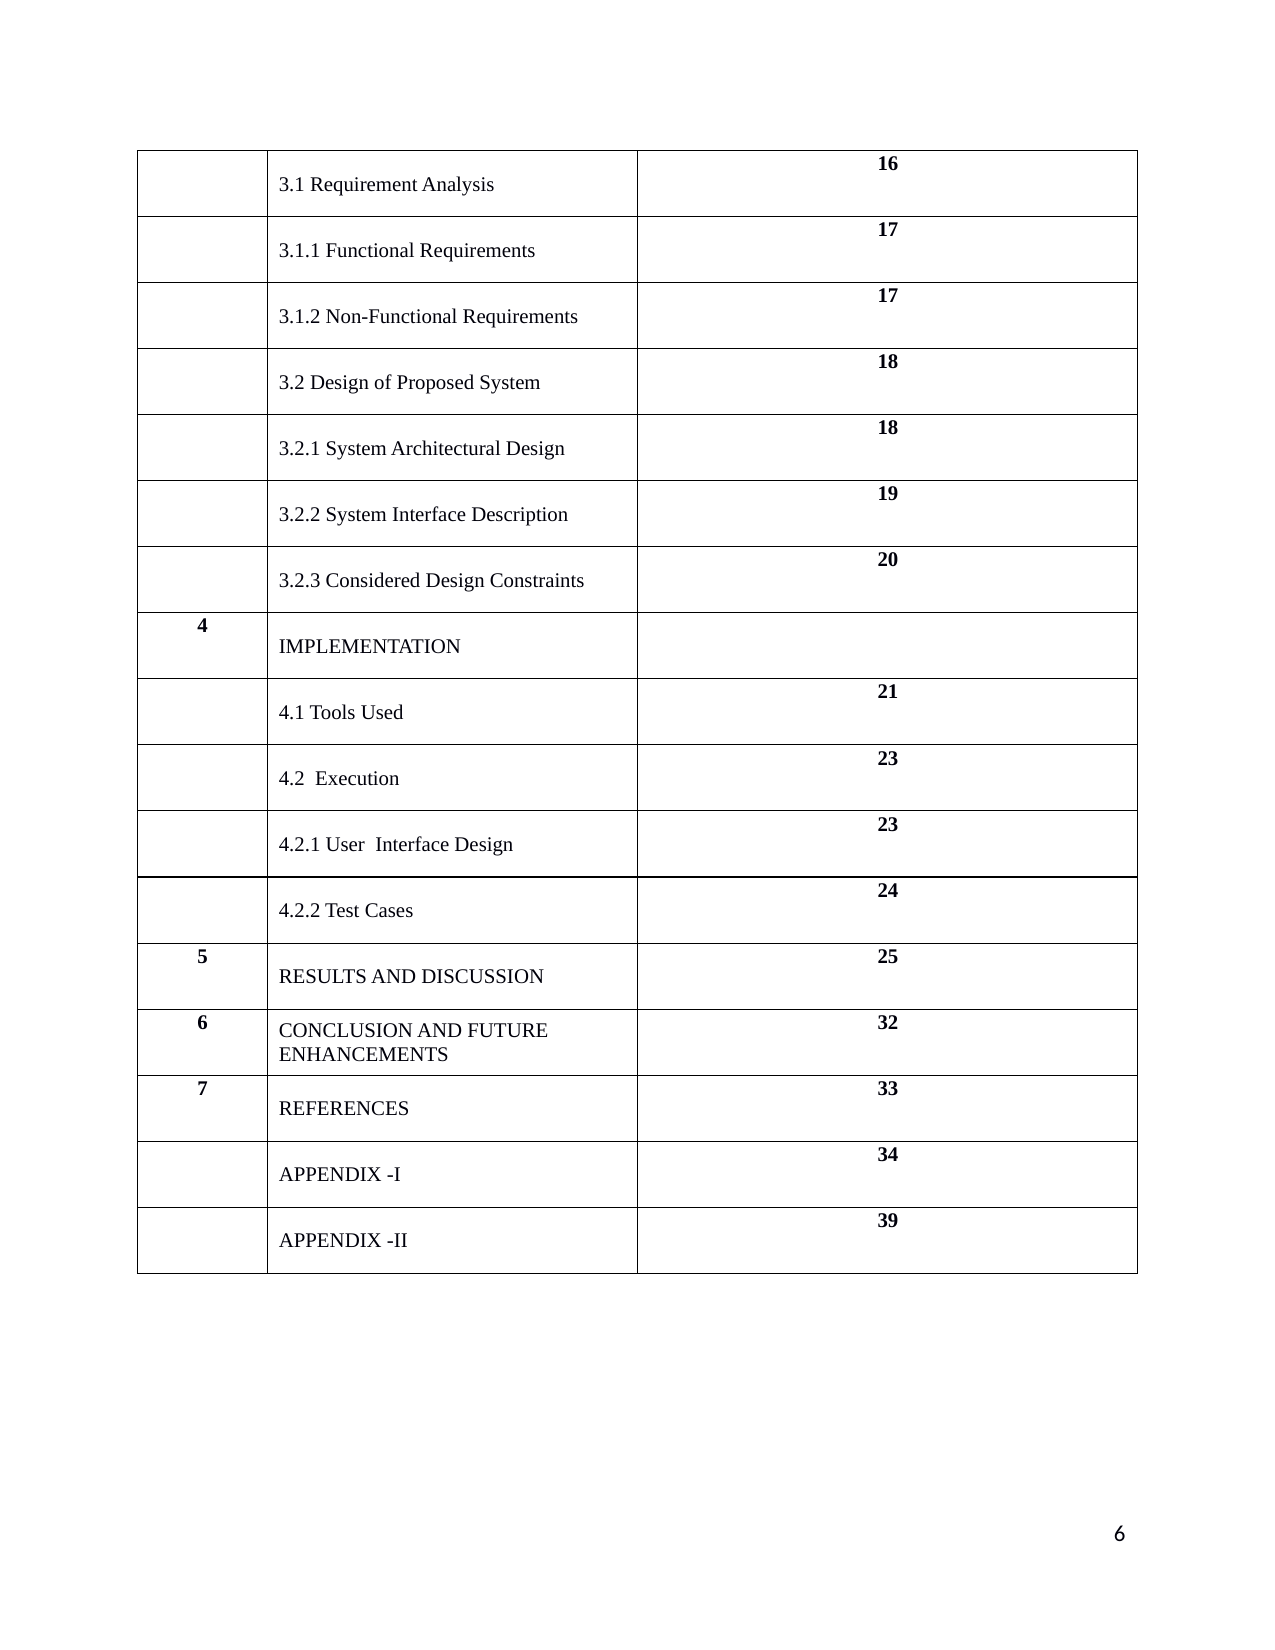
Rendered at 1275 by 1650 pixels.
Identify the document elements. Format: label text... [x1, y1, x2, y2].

table_cell 39 [638, 1208, 1137, 1273]
table_cell APPENDIX -II [268, 1208, 637, 1273]
table_cell 4 [138, 613, 267, 678]
table_cell 23 [638, 745, 1137, 810]
table_cell [138, 283, 267, 348]
table_cell 4.2 Execution [268, 745, 637, 810]
table_cell 16 [638, 151, 1137, 216]
table_cell 6 [138, 1010, 267, 1074]
table_cell 3.2 Design of Proposed System [268, 349, 637, 414]
table_cell [138, 349, 267, 414]
table_cell RESULTS AND DISCUSSION [268, 944, 637, 1008]
table_cell [138, 1142, 267, 1207]
table_cell 33 [638, 1076, 1137, 1141]
table_cell 24 [638, 878, 1137, 942]
table_cell 18 [638, 415, 1137, 480]
table_cell 4.1 Tools Used [268, 679, 637, 744]
table_cell [138, 811, 267, 876]
table_cell [138, 217, 267, 282]
table_cell 34 [638, 1142, 1137, 1207]
table_cell 3.2.2 System Interface Description [268, 481, 637, 546]
table_cell 4.2.1 User Interface Design [268, 811, 637, 876]
table_cell 3.2.3 Considered Design Constraints [268, 547, 637, 612]
table_cell 20 [638, 547, 1137, 612]
table_cell 4.2.2 Test Cases [268, 878, 637, 942]
table_cell 3.1 Requirement Analysis [268, 151, 637, 216]
table_cell 32 [638, 1010, 1137, 1074]
table_cell [138, 415, 267, 480]
table_cell [138, 151, 267, 216]
table_cell 3.1.1 Functional Requirements [268, 217, 637, 282]
table_cell [138, 679, 267, 744]
table_cell CONCLUSION AND FUTURE ENHANCEMENTS [268, 1010, 637, 1074]
table_cell [138, 547, 267, 612]
table_cell 17 [638, 283, 1137, 348]
table_cell 18 [638, 349, 1137, 414]
table_cell [638, 613, 1137, 678]
table_cell 3.1.2 Non-Functional Requirements [268, 283, 637, 348]
table_cell 5 [138, 944, 267, 1008]
table_cell 23 [638, 811, 1137, 876]
table_cell 19 [638, 481, 1137, 546]
table_cell [138, 481, 267, 546]
table_cell 21 [638, 679, 1137, 744]
table_cell [138, 745, 267, 810]
table_cell REFERENCES [268, 1076, 637, 1141]
table_cell APPENDIX -I [268, 1142, 637, 1207]
table_cell 17 [638, 217, 1137, 282]
table_cell [138, 1208, 267, 1273]
table_cell 7 [138, 1076, 267, 1141]
table_cell 25 [638, 944, 1137, 1008]
table_cell [138, 878, 267, 942]
table_cell 3.2.1 System Architectural Design [268, 415, 637, 480]
table_cell IMPLEMENTATION [268, 613, 637, 678]
